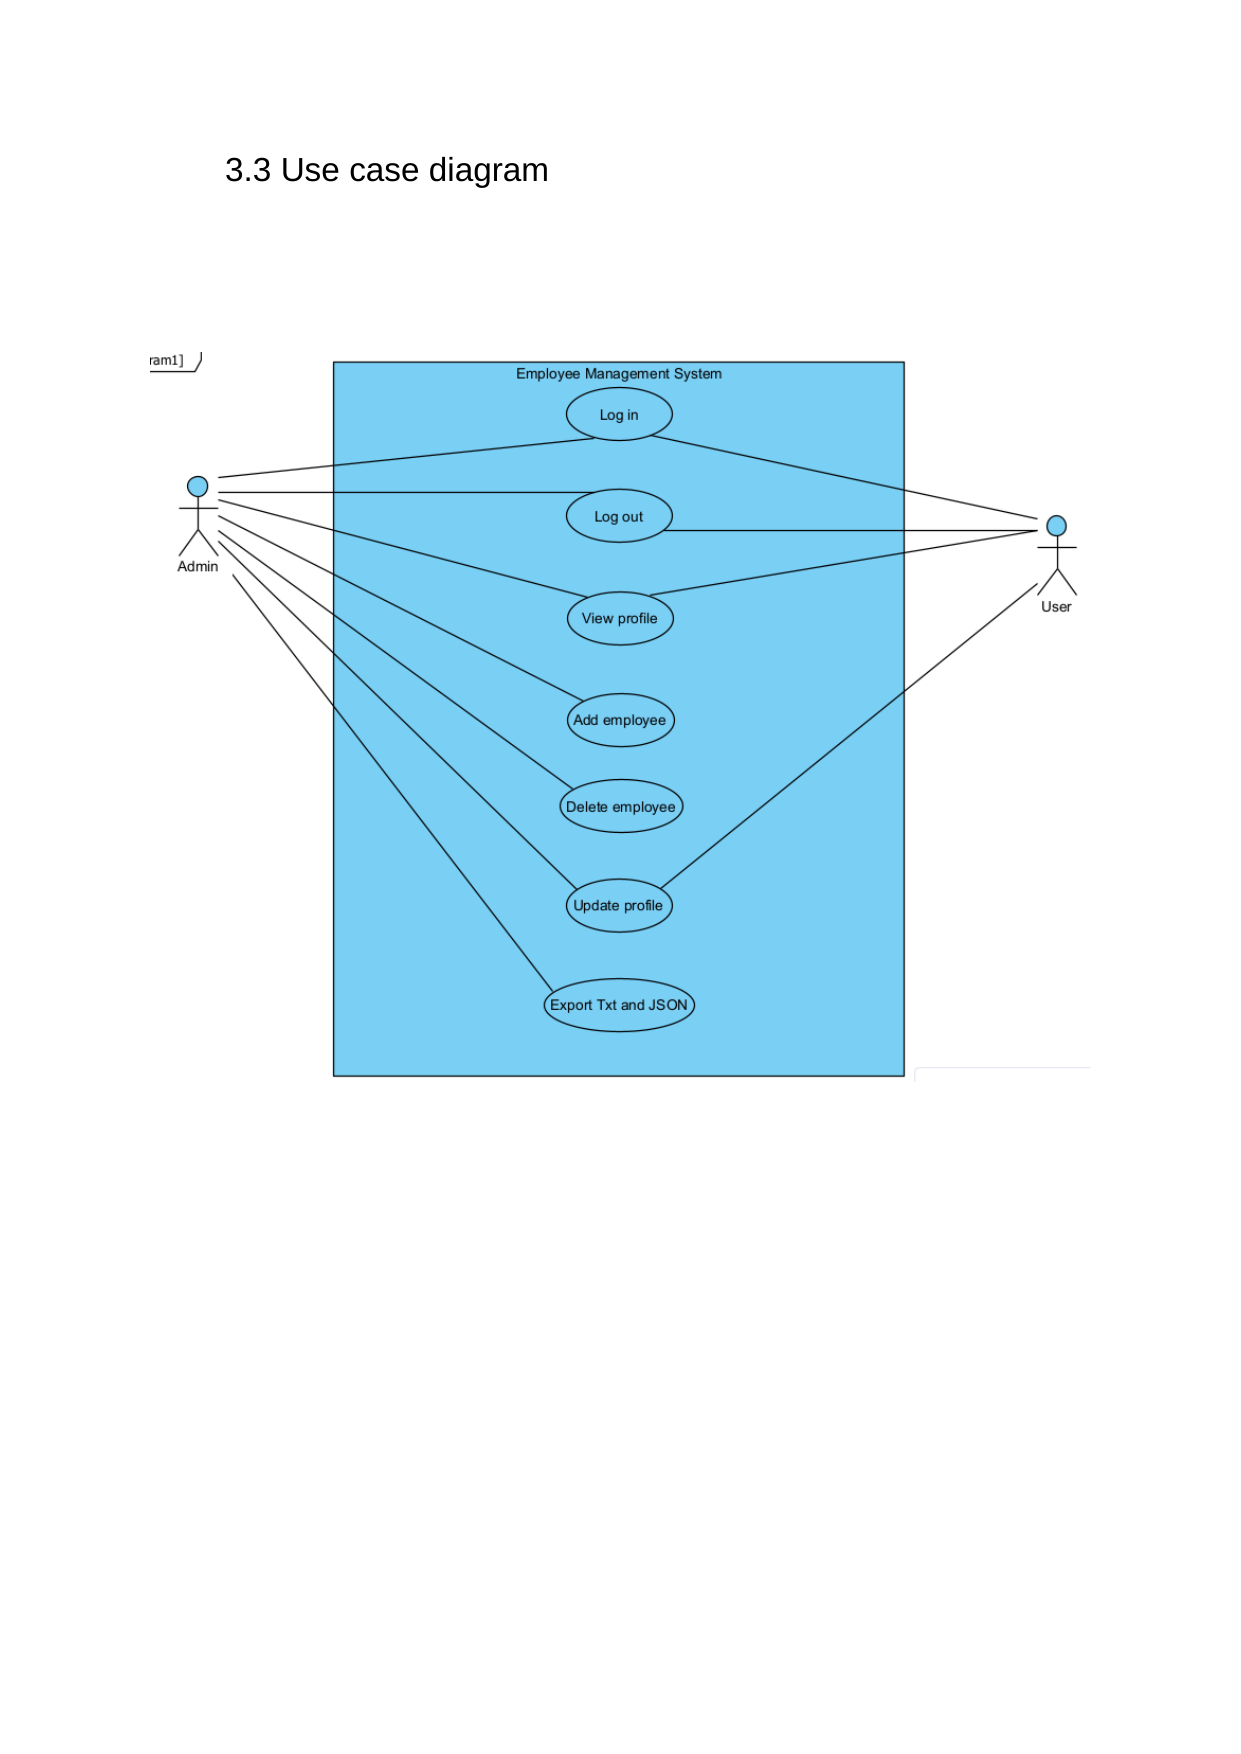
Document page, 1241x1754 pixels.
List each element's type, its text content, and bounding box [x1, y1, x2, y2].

subtitle 3.3 Use case diagram [150, 150, 1090, 188]
picture [150, 352, 1091, 1082]
